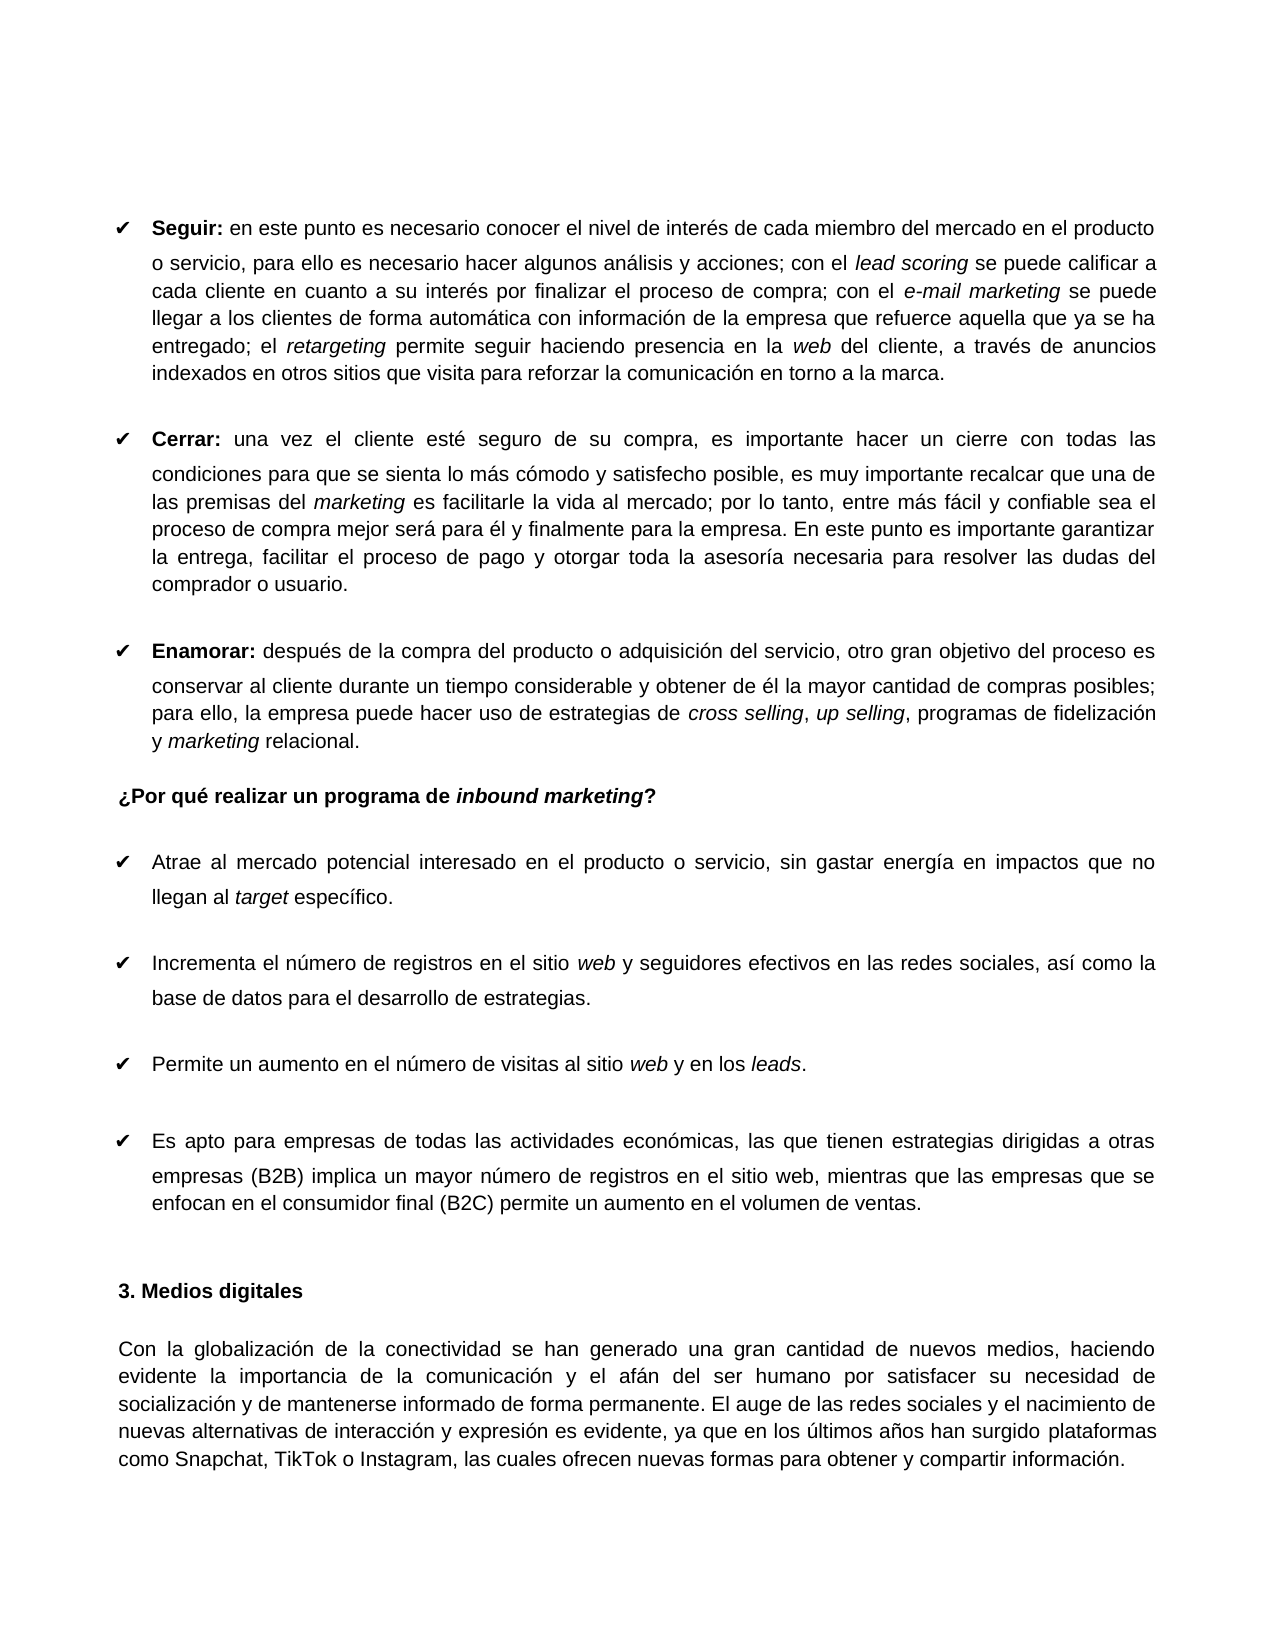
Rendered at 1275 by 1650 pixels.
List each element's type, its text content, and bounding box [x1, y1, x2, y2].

list Cerrar: una vez el cliente esté seguro de su compra, es importante hacer un cierre con todas las condiciones para que se sienta lo más cómodo y satisfecho posible, es muy importante recalcar que una de las premisas del marketing es facilitarle la vida al mercado; por lo tanto, entre más fácil y confiable sea el proceso de compra mejor será para él y finalmente para la empresa. En este punto es importante garantizar la entrega, facilitar el proceso de pago y otorgar toda la asesoría necesaria para resolver las dudas del comprador o usuario. [114, 416, 1157, 596]
list Atrae al mercado potencial interesado en el producto o servicio, sin gastar energía en impactos que no llegan al target específico. [114, 838, 1157, 909]
list Seguir: en este punto es necesario conocer el nivel de interés de cada miembro del mercado en el producto o servicio, para ello es necesario hacer algunos análisis y acciones; con el lead scoring se puede calificar a cada cliente en cuanto a su interés por finalizar el proceso de compra; con el e-mail marketing se puede llegar a los clientes de forma automática con información de la empresa que refuerce aquella que ya se ha entregado; el retargeting permite seguir haciendo presencia en la web del cliente, a través de anuncios indexados en otros sitios que visita para reforzar la comunicación en torno a la marca. [114, 205, 1157, 385]
text 3. Medios digitales [118, 1279, 1157, 1303]
text Con la globalización de la conectividad se han generado una gran cantidad de nuevos medios, haciendo evidente la importancia de la comunicación y el afán del ser humano por satisfacer su necesidad de socialización y de mantenerse informado de forma permanente. El auge de las redes sociales y el nacimiento de nuevas alternativas de interacción y expresión es evidente, ya que en los últimos años han surgido plataformas como Snapchat, TikTok o Instagram, las cuales ofrecen nuevas formas para obtener y compartir información. [118, 1337, 1157, 1471]
list Permite un aumento en el número de visitas al sitio web y en los leads. [114, 1041, 1157, 1084]
list Es apto para empresas de todas las actividades económicas, las que tienen estrategias dirigidas a otras empresas (B2B) implica un mayor número de registros en el sitio web, mientras que las empresas que se enfocan en el consumidor final (B2C) permite un aumento en el volumen de ventas. [114, 1117, 1157, 1215]
list Incrementa el número de registros en el sitio web y seguidores efectivos en las redes sociales, así como la base de datos para el desarrollo de estrategias. [114, 940, 1157, 1010]
text ¿Por qué realizar un programa de inbound marketing? [118, 783, 1157, 807]
list Enamorar: después de la compra del producto o adquisición del servicio, otro gran objetivo del proceso es conservar al cliente durante un tiempo considerable y obtener de él la mayor cantidad de compras posibles; para ello, la empresa puede hacer uso de estrategias de cross selling, up selling, programas de fidelización y marketing relacional. [114, 627, 1157, 752]
